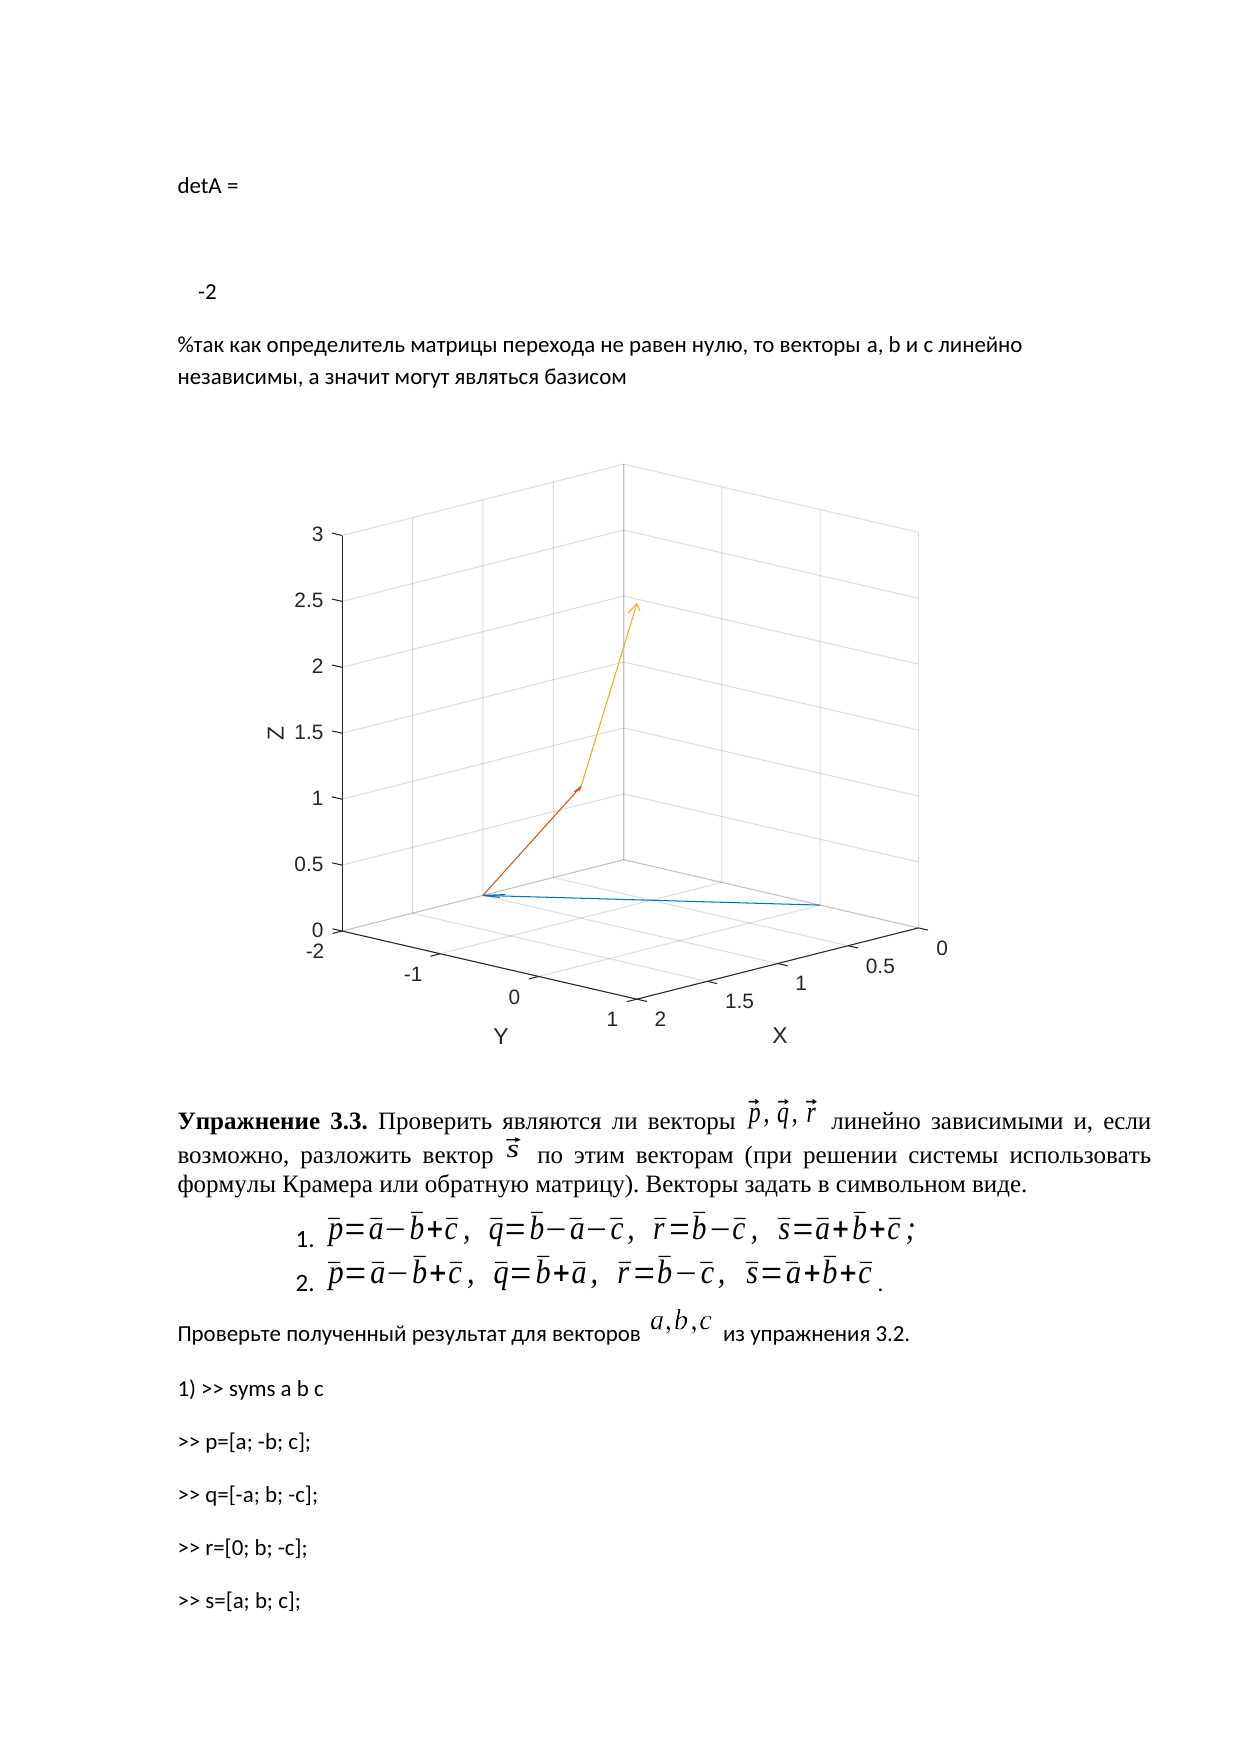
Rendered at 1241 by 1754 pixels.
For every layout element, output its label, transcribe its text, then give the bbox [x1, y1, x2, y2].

text >> q=[-a; b; -c]; [177, 1480, 1152, 1508]
text >> s=[a; b; c]; [177, 1586, 1152, 1614]
text >> r=[0; b; -c]; [177, 1533, 1152, 1561]
text -2 [177, 277, 1152, 305]
subtitle Упражнение 3.3. Проверить являются ли векторы линейно зависимыми и, если возможно, разложить вектор по этим векторам (при решении системы использовать формулы Крамера или обратную матрицу). Векторы задать в символьном виде. [177, 1095, 1152, 1197]
text Проверьте полученный результат для векторов из упражнения 3.2. [177, 1297, 1152, 1347]
text detA = [177, 171, 1152, 199]
text 1) >> syms a b c [177, 1374, 1152, 1402]
list . [177, 1254, 1152, 1297]
text >> p=[a; -b; c]; [177, 1427, 1152, 1455]
text %так как определитель матрицы перехода не равен нулю, то векторы a, b и c линейно независимы, а значит могут являться базисом [177, 330, 1152, 390]
